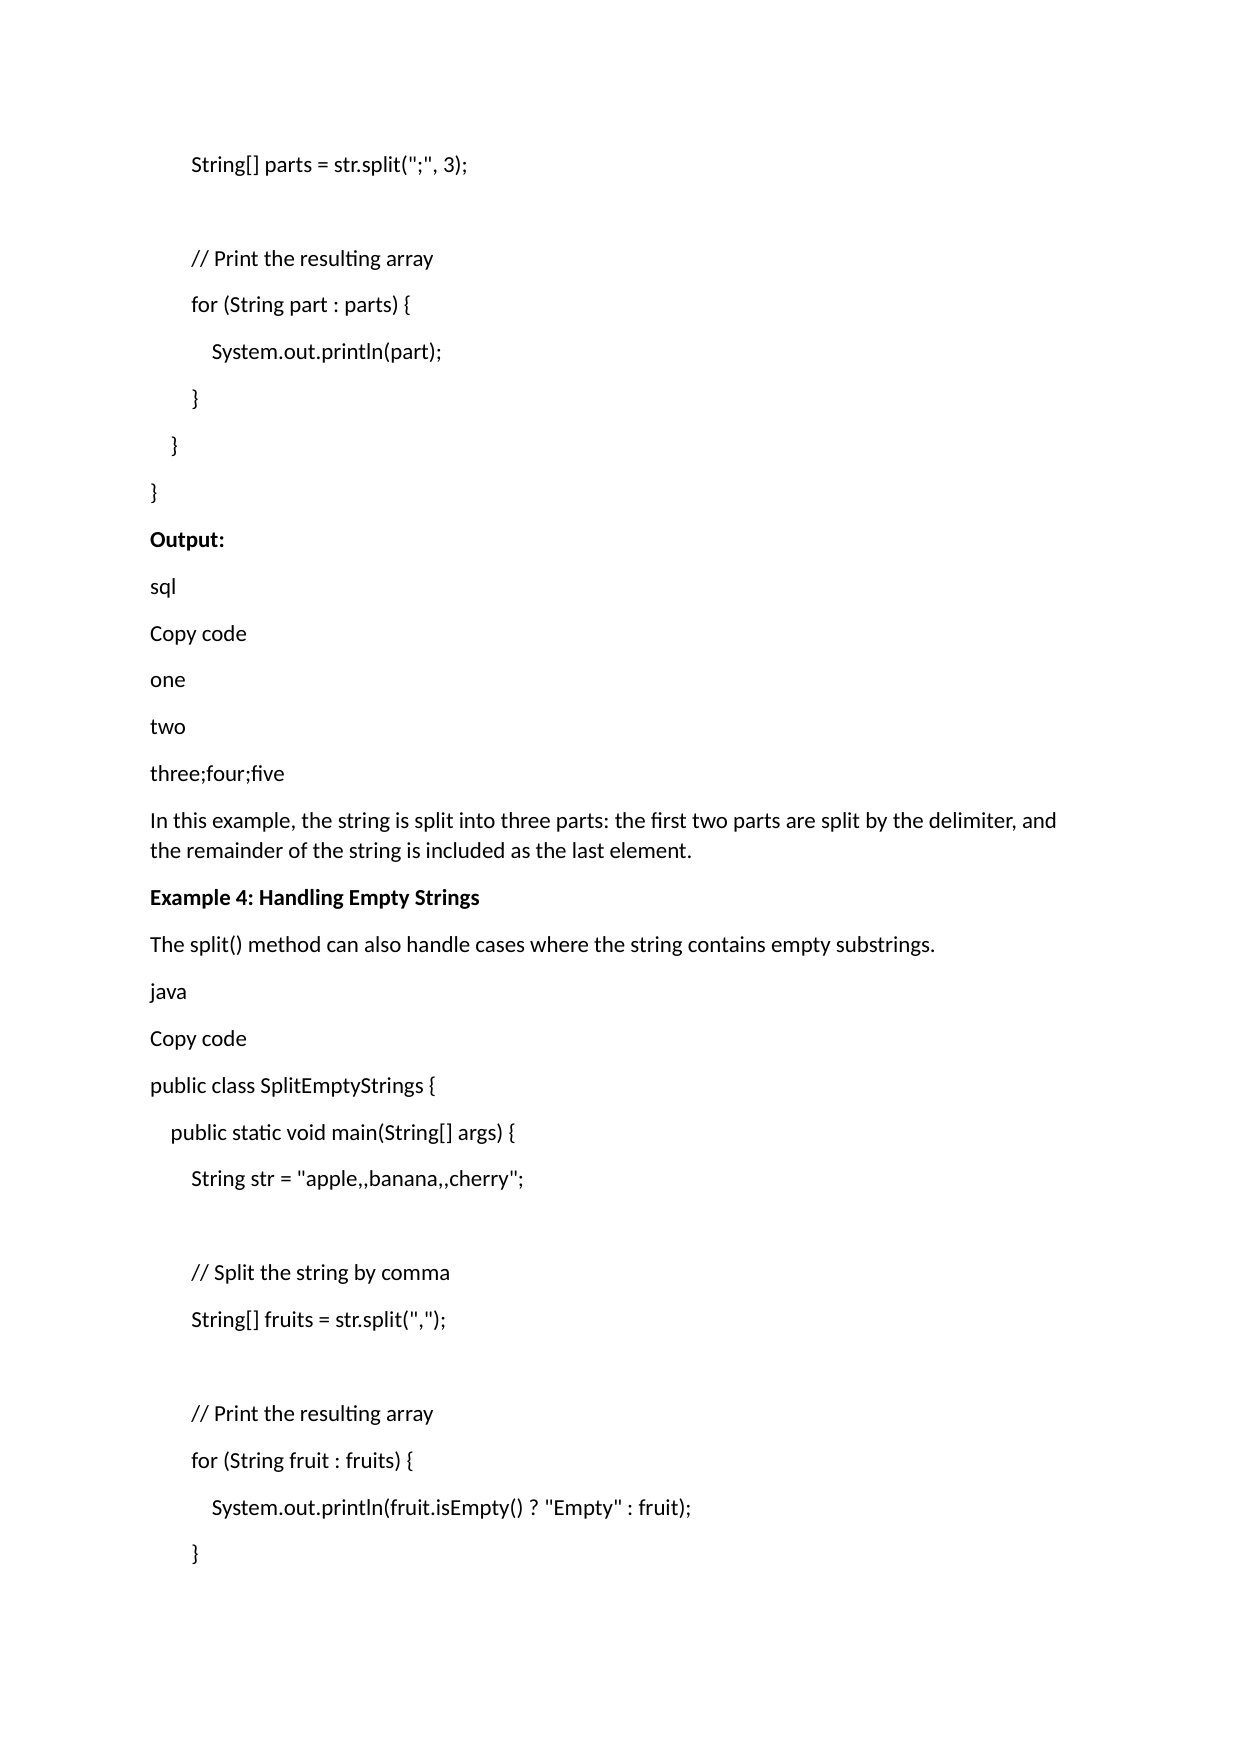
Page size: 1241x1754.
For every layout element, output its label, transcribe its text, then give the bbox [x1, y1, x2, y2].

text Output: [150, 525, 1090, 553]
text one [150, 666, 1090, 694]
text Example 4: Handling Empty Strings [150, 883, 1090, 911]
text public static void main(String[] args) { [150, 1118, 1090, 1146]
text Copy code [150, 619, 1090, 647]
text System.out.println(part); [150, 337, 1090, 366]
text // Print the resulting array [150, 244, 1090, 272]
text String[] parts = str.split(";", 3); [150, 150, 1090, 178]
text public class SplitEmptyStrings { [150, 1071, 1090, 1099]
text // Split the string by comma [150, 1258, 1090, 1286]
text } [150, 1539, 1090, 1568]
text // Print the resulting array [150, 1399, 1090, 1427]
text } [150, 431, 1090, 459]
text In this example, the string is split into three parts: the first two parts are split by the delimiter, and the remainder of the string is included as the last element. [150, 806, 1090, 864]
text String str = "apple,,banana,,cherry"; [150, 1164, 1090, 1193]
text sql [150, 572, 1090, 600]
text for (String fruit : fruits) { [150, 1446, 1090, 1474]
text Copy code [150, 1024, 1090, 1052]
text String[] fruits = str.split(","); [150, 1305, 1090, 1333]
text } [150, 478, 1090, 506]
text } [150, 384, 1090, 412]
text for (String part : parts) { [150, 291, 1090, 319]
text The split() method can also handle cases where the string contains empty substrings. [150, 930, 1090, 958]
text three;four;five [150, 759, 1090, 787]
text java [150, 977, 1090, 1005]
text two [150, 712, 1090, 741]
text System.out.println(fruit.isEmpty() ? "Empty" : fruit); [150, 1493, 1090, 1521]
